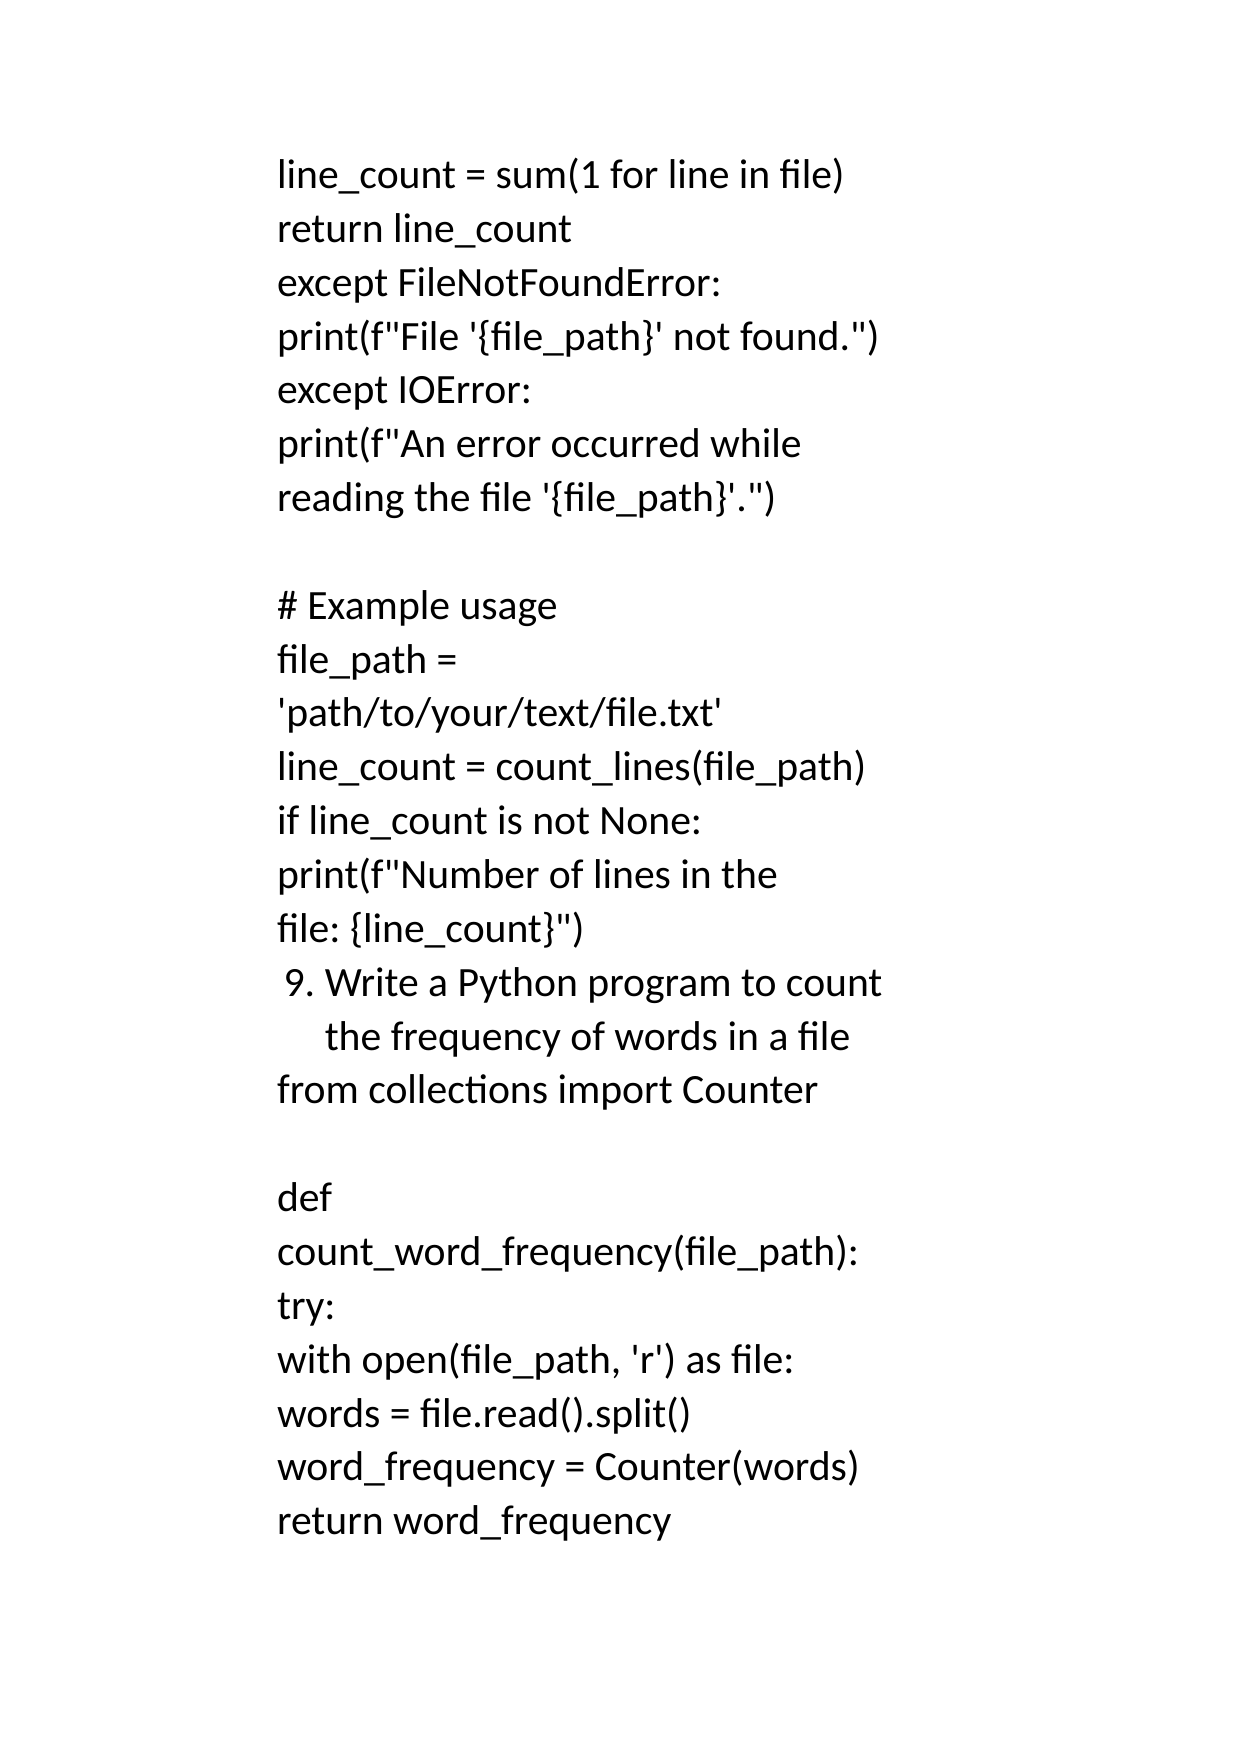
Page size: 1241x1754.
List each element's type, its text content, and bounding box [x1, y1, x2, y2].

list words = file.read().split() [277, 1387, 912, 1437]
list Write a Python program to count the frequency of words in a file [283, 956, 912, 1060]
list # Example usage [277, 579, 912, 629]
list try: [277, 1279, 912, 1330]
list from collections import Counter [277, 1063, 912, 1114]
list except IOError: [277, 363, 912, 414]
list line_count = sum(1 for line in file) [277, 148, 912, 199]
list except FileNotFoundError: [277, 256, 912, 306]
list return word_frequency [277, 1494, 912, 1545]
list print(f"File '{file_path}' not found.") [277, 309, 912, 360]
list file_path = 'path/to/your/text/file.txt' [277, 633, 912, 737]
list with open(file_path, 'r') as file: [277, 1333, 912, 1383]
list line_count = count_lines(file_path) [277, 740, 912, 791]
list word_frequency = Counter(words) [277, 1440, 912, 1491]
list def count_word_frequency(file_path): [277, 1171, 912, 1276]
list print(f"An error occurred while reading the file '{file_path}'.") [277, 417, 912, 522]
list if line_count is not None: [277, 794, 912, 845]
list return line_count [277, 202, 912, 253]
list print(f"Number of lines in the file: {line_count}") [277, 848, 912, 953]
